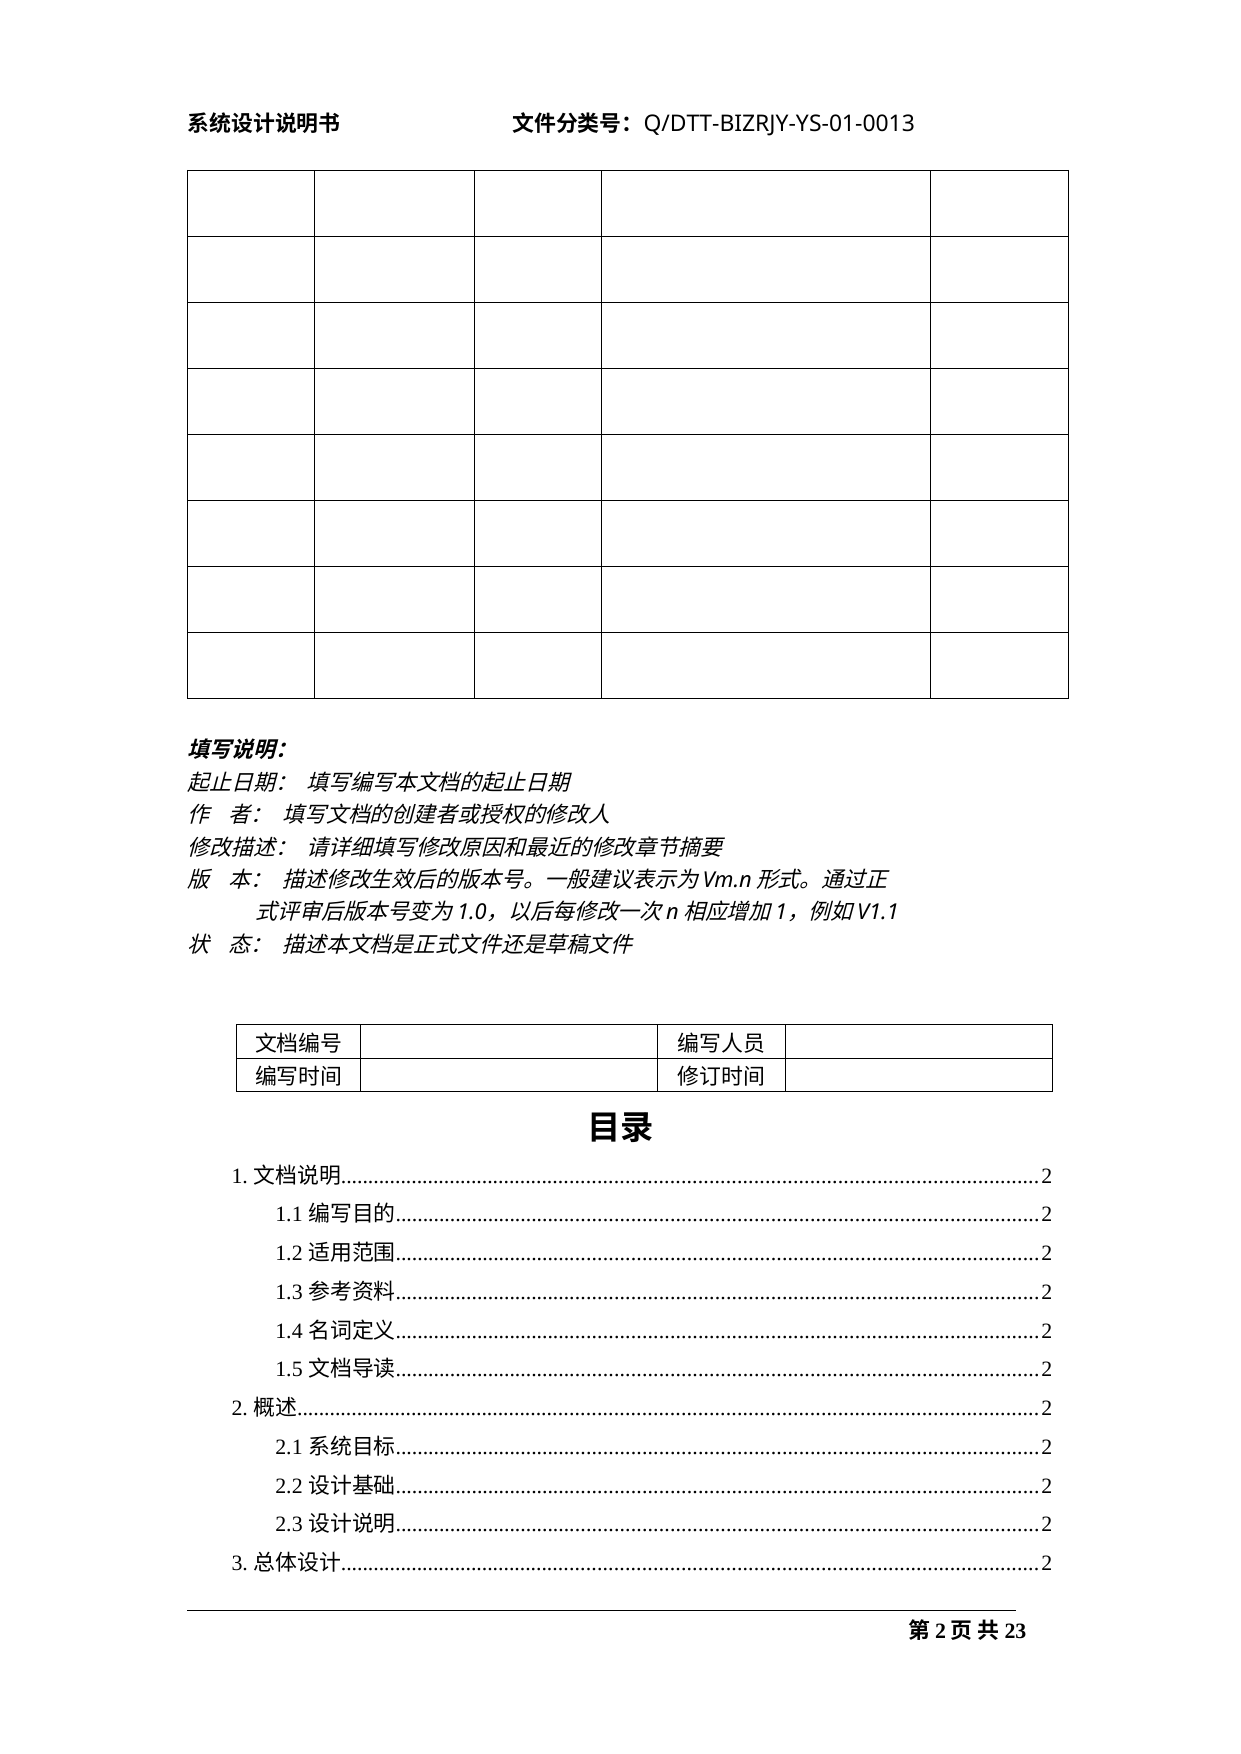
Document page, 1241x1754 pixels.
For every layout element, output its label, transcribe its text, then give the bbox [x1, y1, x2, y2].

table_cell [475, 303, 601, 368]
table_cell [315, 501, 474, 566]
table_cell [475, 633, 601, 698]
table_header 编写人员 [658, 1025, 785, 1058]
table_cell [188, 303, 314, 368]
table_cell [475, 501, 601, 566]
table_cell [475, 237, 601, 302]
text 1.5 文档导读 2 [231, 1351, 1053, 1383]
table_cell [931, 303, 1068, 368]
table_cell [602, 303, 930, 368]
table_header 文档编号 [237, 1025, 360, 1058]
table_cell 修订时间 [658, 1059, 785, 1091]
table_cell [931, 435, 1068, 500]
text 作 者： 填写文档的创建者或授权的修改人 [187, 797, 1053, 829]
table_cell [931, 501, 1068, 566]
table_cell [315, 171, 474, 236]
text 2. 概述 2 [187, 1390, 1053, 1422]
table_cell [602, 171, 930, 236]
table_cell [602, 369, 930, 434]
text 式评审后版本号变为1.0，以后每修改一次n相应增加1，例如V1.1 [187, 894, 1053, 927]
text 2.3 设计说明 2 [231, 1506, 1053, 1538]
text 起止日期： 填写编写本文档的起止日期 [187, 764, 1053, 797]
table_cell [931, 567, 1068, 632]
table_cell [602, 237, 930, 302]
text 版 本： 描述修改生效后的版本号。一般建议表示为Vm.n形式。通过正 [187, 862, 1053, 894]
table_cell 编写时间 [237, 1059, 360, 1091]
table_cell [602, 435, 930, 500]
text 1.3 参考资料 2 [231, 1273, 1053, 1306]
text 填写说明： [187, 732, 1053, 764]
text 目录 [187, 1092, 1053, 1157]
table_cell [931, 237, 1068, 302]
text 状 态： 描述本文档是正式文件还是草稿文件 [187, 927, 1053, 959]
table_cell [315, 633, 474, 698]
text 3. 总体设计 2 [187, 1545, 1053, 1577]
table_cell [315, 303, 474, 368]
table_cell [361, 1059, 657, 1091]
table_cell [931, 369, 1068, 434]
text 2.2 设计基础 2 [231, 1467, 1053, 1500]
table_cell [475, 171, 601, 236]
table_cell [602, 501, 930, 566]
text 1.4 名词定义 2 [231, 1312, 1053, 1345]
table_cell [315, 237, 474, 302]
table_cell [315, 567, 474, 632]
table_header [361, 1025, 657, 1058]
text 1. 文档说明 2 [187, 1157, 1053, 1190]
table_cell [475, 435, 601, 500]
text 1.1 编写目的 2 [231, 1196, 1053, 1228]
table_cell [602, 633, 930, 698]
table_cell [188, 237, 314, 302]
text 1.2 适用范围 2 [231, 1235, 1053, 1267]
table_cell [188, 369, 314, 434]
table_cell [786, 1059, 1052, 1091]
table_cell [188, 567, 314, 632]
table_header [786, 1025, 1052, 1058]
table_cell [931, 171, 1068, 236]
table_cell [188, 633, 314, 698]
table_cell [602, 567, 930, 632]
table_cell [475, 567, 601, 632]
table_cell [315, 369, 474, 434]
table_cell [188, 171, 314, 236]
table_cell [188, 435, 314, 500]
table_cell [315, 435, 474, 500]
text 修改描述： 请详细填写修改原因和最近的修改章节摘要 [187, 829, 1053, 862]
table_cell [188, 501, 314, 566]
table_cell [931, 633, 1068, 698]
table_cell [475, 369, 601, 434]
text 2.1 系统目标 2 [231, 1428, 1053, 1461]
